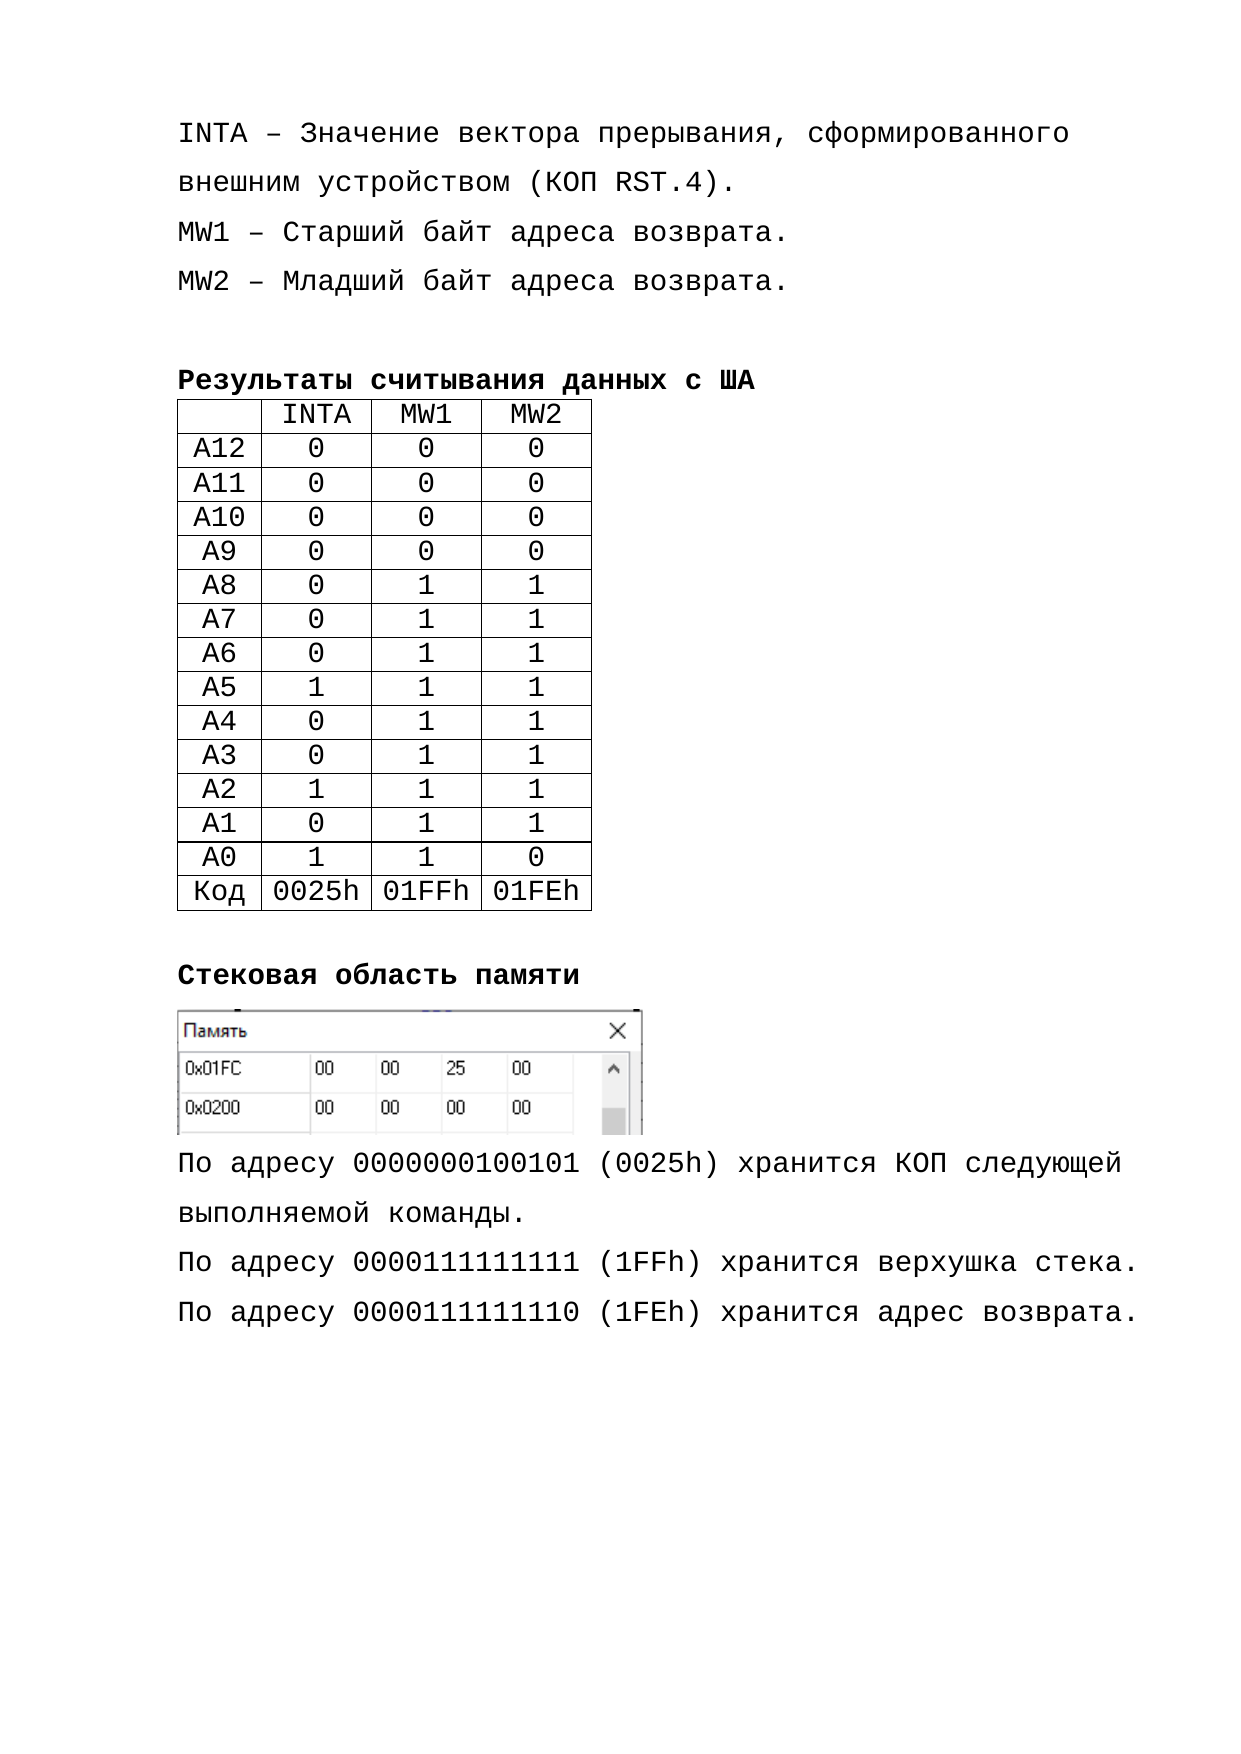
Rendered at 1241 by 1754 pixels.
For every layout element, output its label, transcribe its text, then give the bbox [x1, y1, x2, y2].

table_cell 0 [262, 536, 371, 569]
table_cell 0 [262, 706, 371, 739]
table_cell 1 [482, 672, 591, 705]
table_cell 1 [372, 740, 481, 773]
table_cell 0 [262, 502, 371, 535]
table_cell 1 [372, 706, 481, 739]
table_cell 01FEh [482, 876, 591, 909]
table_cell 0 [372, 468, 481, 501]
table_cell A0 [178, 843, 261, 875]
table_cell A12 [178, 434, 261, 467]
table_cell A9 [178, 536, 261, 569]
table_cell 1 [372, 638, 481, 671]
table_cell 1 [262, 672, 371, 705]
table_cell 01FFh [372, 876, 481, 909]
text INTA – Значение вектора прерывания, сформированного внешним устройством (КОП RST.4). [177, 118, 1152, 201]
table_cell 1 [262, 774, 371, 807]
table_cell 0 [372, 434, 481, 467]
text По адресу 0000000100101 (0025h) хранится КОП следующей выполняемой команды. [177, 1148, 1152, 1231]
table_header INTA [262, 400, 371, 433]
table_cell A4 [178, 706, 261, 739]
table_cell 0 [262, 604, 371, 637]
table_cell 1 [482, 570, 591, 603]
table_cell 1 [372, 604, 481, 637]
table_cell A6 [178, 638, 261, 671]
text MW2 – Младший байт адреса возврата. [177, 267, 1152, 299]
table_cell 1 [372, 672, 481, 705]
picture [177, 1009, 643, 1135]
table_cell 1 [372, 774, 481, 807]
table_header MW1 [372, 400, 481, 433]
table_cell A7 [178, 604, 261, 637]
table_cell 1 [482, 740, 591, 773]
table_cell 1 [482, 774, 591, 807]
table_cell A5 [178, 672, 261, 705]
table_cell A2 [178, 774, 261, 807]
table_cell 1 [372, 570, 481, 603]
table_cell 0 [482, 502, 591, 535]
table_cell 0025h [262, 876, 371, 909]
table_cell 0 [262, 638, 371, 671]
table_cell 1 [482, 638, 591, 671]
table_cell 0 [262, 808, 371, 841]
table_cell A8 [178, 570, 261, 603]
table_cell A10 [178, 502, 261, 535]
text Стековая область памяти [177, 960, 1152, 993]
table_cell 0 [262, 434, 371, 467]
text По адресу 0000111111110 (1FEh) хранится адрес возврата. [177, 1297, 1152, 1330]
table_cell 0 [482, 536, 591, 569]
table_cell 0 [262, 468, 371, 501]
table_cell 1 [372, 843, 481, 875]
table_cell A11 [178, 468, 261, 501]
table_cell 0 [262, 740, 371, 773]
table_cell 0 [372, 502, 481, 535]
table_cell 1 [482, 706, 591, 739]
table_cell 0 [482, 843, 591, 875]
table_cell 1 [482, 808, 591, 841]
table_cell 0 [372, 536, 481, 569]
table_cell A1 [178, 808, 261, 841]
table_cell 1 [262, 843, 371, 875]
table_cell Код [178, 876, 261, 909]
text Результаты считывания данных с ША [177, 366, 1152, 398]
table_cell 0 [262, 570, 371, 603]
table_cell 1 [482, 604, 591, 637]
table_header MW2 [482, 400, 591, 433]
text MW1 – Старший байт адреса возврата. [177, 217, 1152, 250]
table_cell 1 [372, 808, 481, 841]
table_cell A3 [178, 740, 261, 773]
text По адресу 0000111111111 (1FFh) хранится верхушка стека. [177, 1247, 1152, 1280]
table_header [178, 400, 261, 433]
table_cell 0 [482, 468, 591, 501]
table_cell 0 [482, 434, 591, 467]
